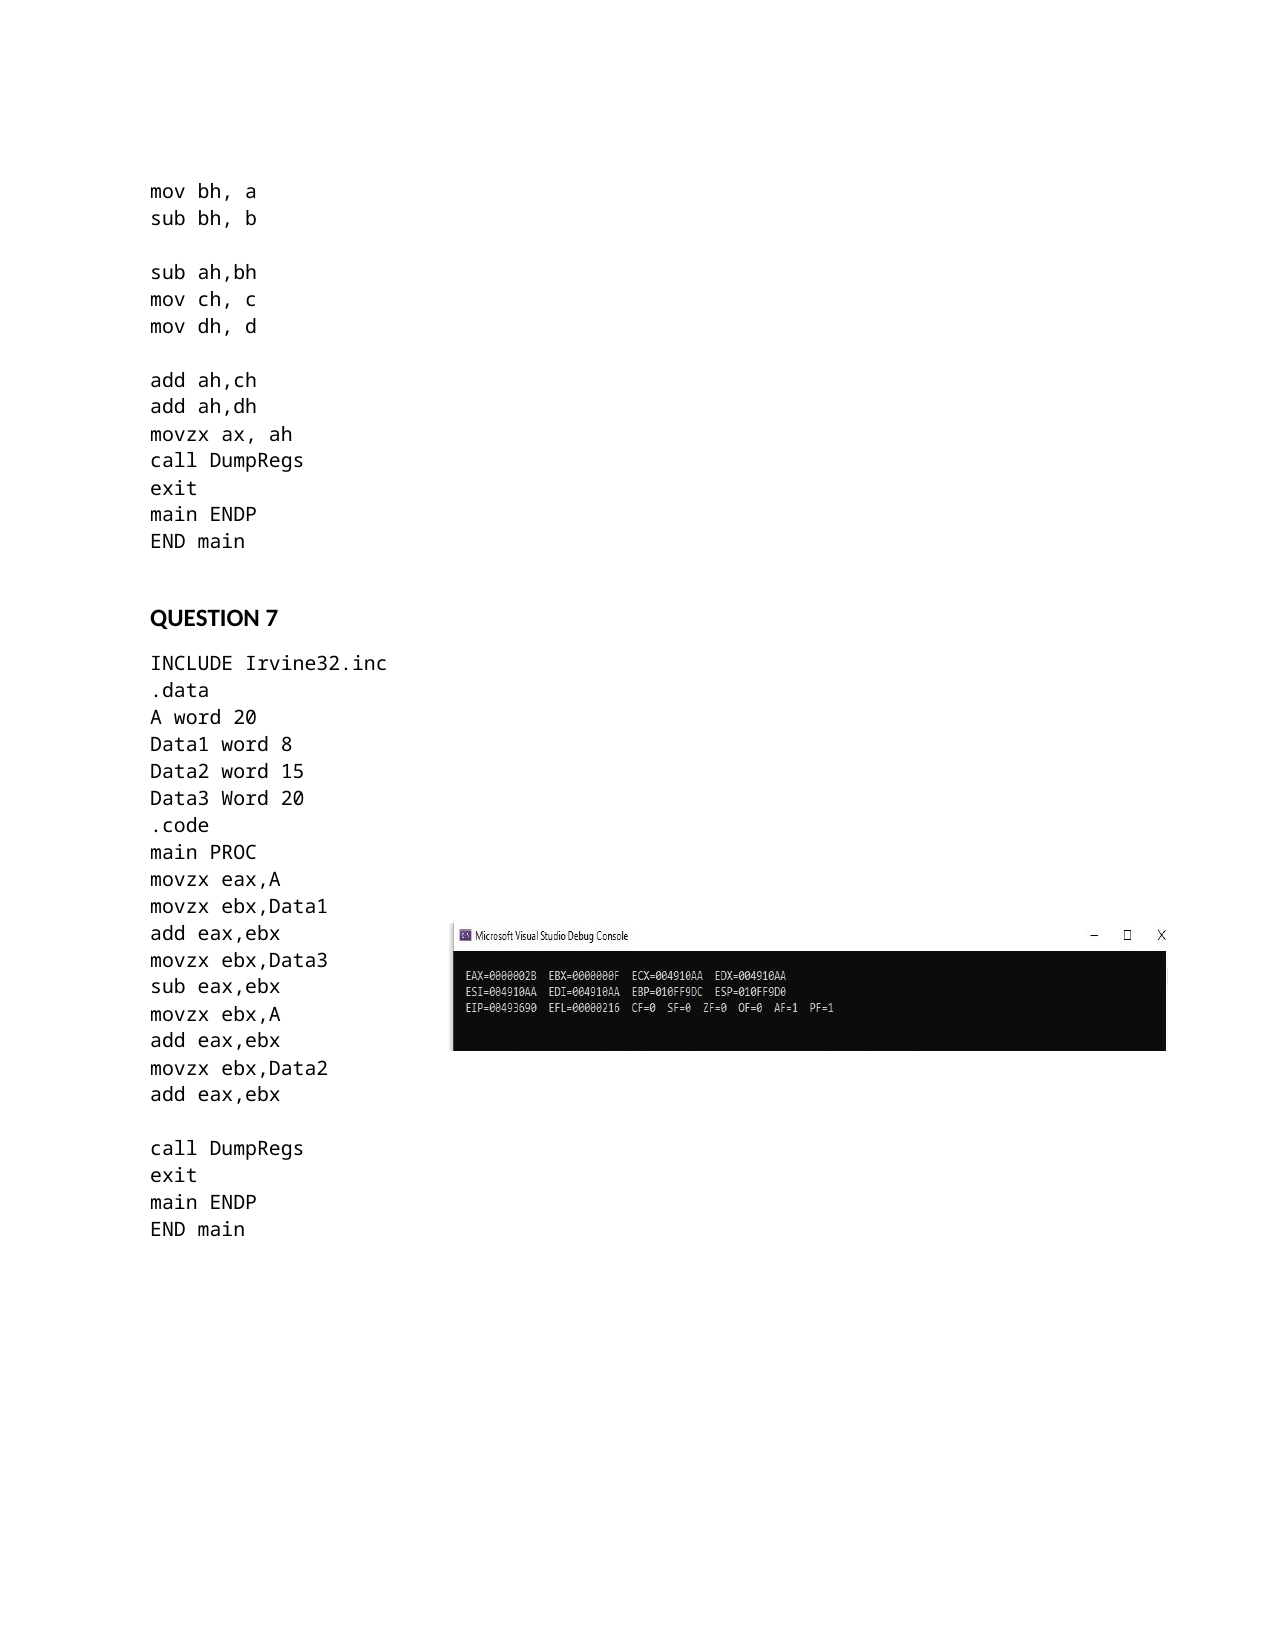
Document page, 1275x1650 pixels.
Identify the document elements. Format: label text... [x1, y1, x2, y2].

text .data [150, 676, 1125, 703]
text mov dh, d [150, 312, 1125, 339]
text QUESTION 7 [150, 602, 1125, 632]
text add eax,ebx [150, 919, 1125, 946]
text END main [150, 528, 1125, 555]
text INCLUDE Irvine32.inc [150, 649, 1125, 676]
text sub bh, b [150, 204, 1125, 231]
text sub eax,ebx [150, 973, 1125, 1000]
text exit [150, 1162, 1125, 1189]
text exit [150, 474, 1125, 501]
text add ah,dh [150, 393, 1125, 420]
text movzx eax,A [150, 865, 1125, 892]
text add eax,ebx [150, 1027, 1125, 1054]
text add ah,ch [150, 366, 1125, 393]
text main PROC [150, 838, 1125, 865]
text movzx ebx,Data1 [150, 892, 1125, 919]
text add eax,ebx [150, 1081, 1125, 1108]
text main ENDP [150, 501, 1125, 528]
text movzx ebx,Data3 [150, 946, 1125, 973]
text movzx ebx,Data2 [150, 1054, 1125, 1081]
text Data2 word 15 [150, 757, 1125, 784]
text .code [150, 811, 1125, 838]
picture [1125, 923, 1168, 1051]
text Data3 Word 20 [150, 784, 1125, 811]
text movzx ebx,A [150, 1000, 1125, 1027]
text sub ah,bh [150, 258, 1125, 285]
text Data1 word 8 [150, 730, 1125, 757]
text mov ch, c [150, 285, 1125, 312]
text main ENDP [150, 1189, 1125, 1216]
text mov bh, a [150, 177, 1125, 204]
text movzx ax, ah [150, 420, 1125, 447]
text A word 20 [150, 703, 1125, 730]
text call DumpRegs [150, 447, 1125, 474]
text call DumpRegs [150, 1135, 1125, 1162]
text END main [150, 1216, 1125, 1243]
